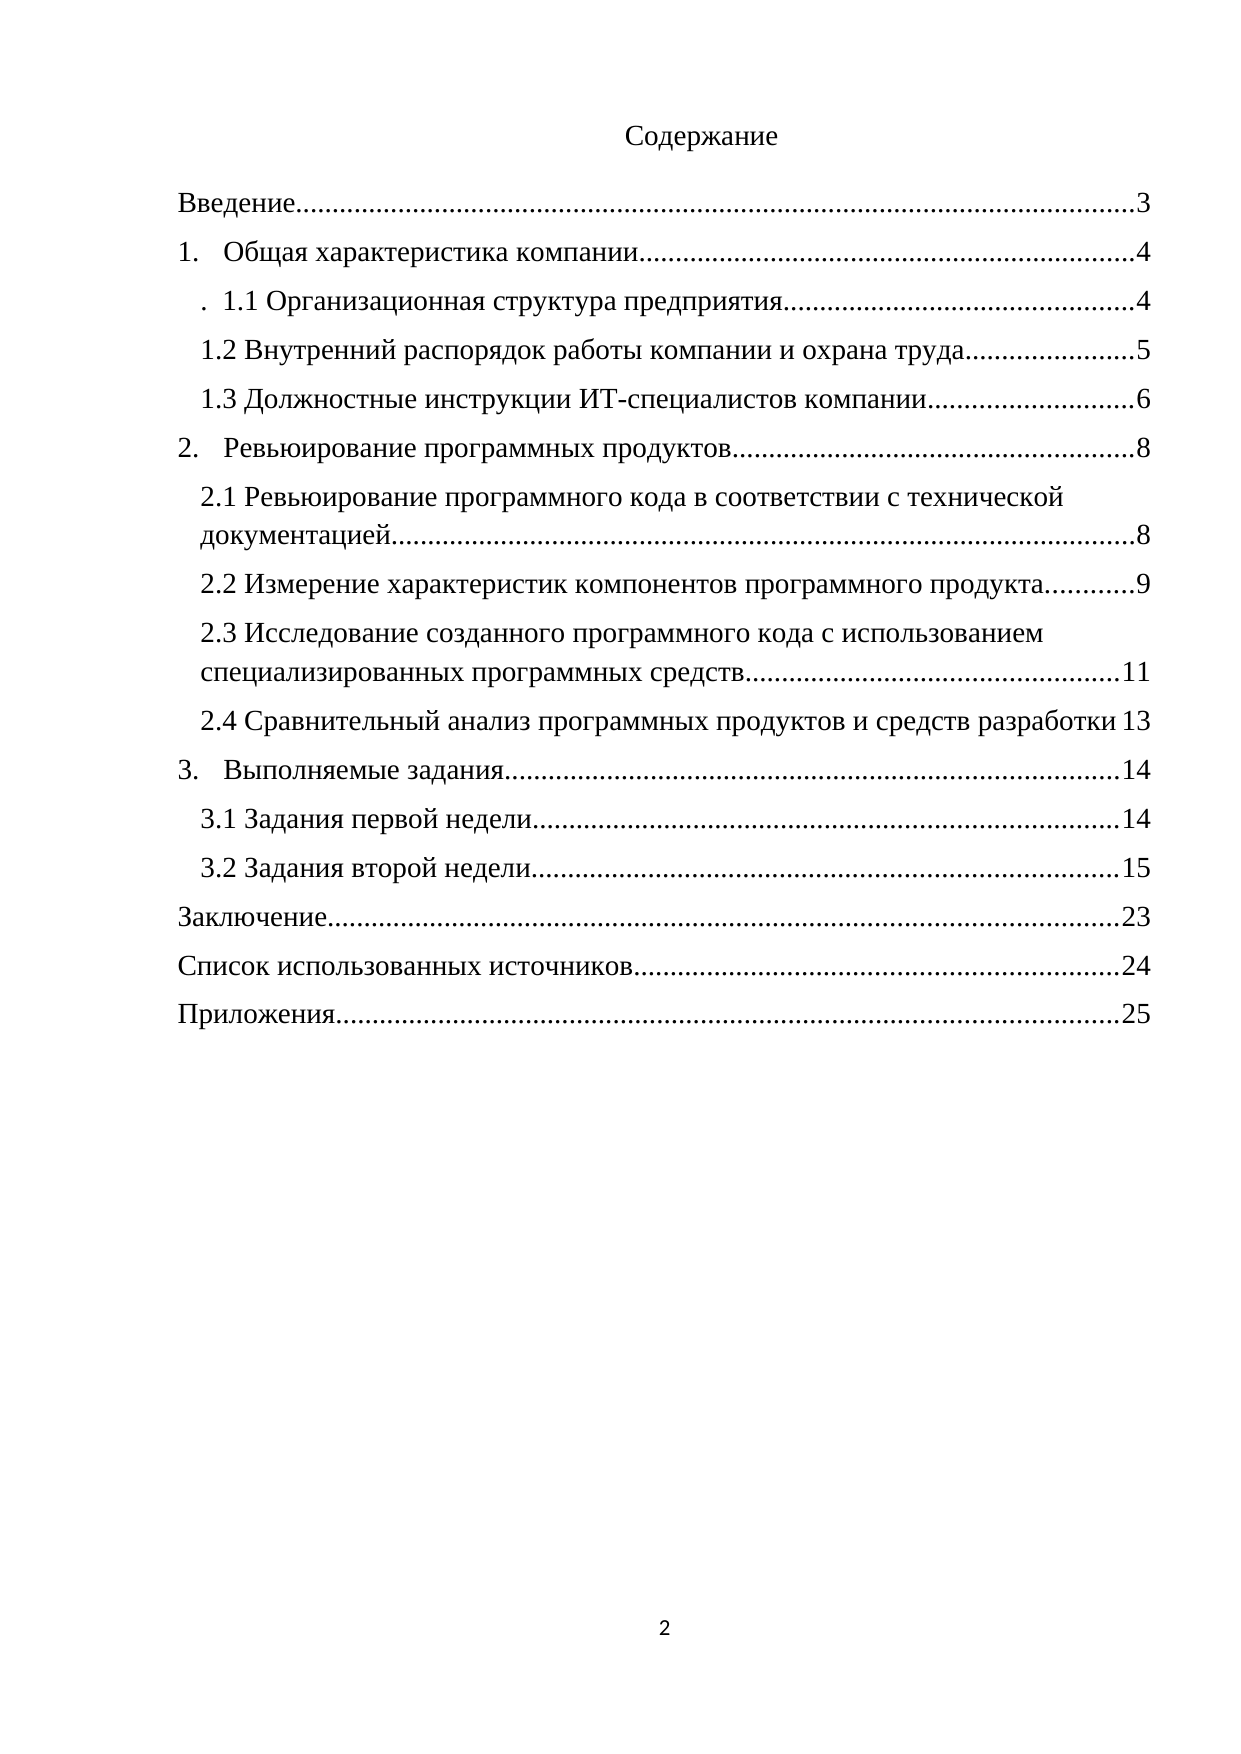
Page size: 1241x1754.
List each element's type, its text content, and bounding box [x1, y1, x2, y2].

text . 1.1 Организационная структура предприятия 4 [200, 283, 1152, 317]
text 2.1 Ревьюирование программного кода в соответствии с технической документацией 8 [200, 479, 1152, 551]
text 3.2 Задания второй недели 15 [200, 850, 1152, 883]
text 1.2 Внутренний распорядок работы компании и охрана труда 5 [200, 332, 1152, 366]
text Введение 3 [177, 185, 1152, 219]
text Список использованных источников 24 [177, 948, 1152, 981]
text Заключение 23 [177, 899, 1152, 932]
text Содержание [177, 118, 1152, 152]
text 2.4 Сравнительный анализ программных продуктов и средств разработки 13 [200, 703, 1152, 736]
text 3.1 Задания первой недели 14 [200, 801, 1152, 834]
text 2. Ревьюирование программных продуктов 8 [177, 430, 1152, 463]
text 2.2 Измерение характеристик компонентов программного продукта 9 [200, 566, 1152, 600]
text 1.3 Должностные инструкции ИТ-специалистов компании 6 [200, 381, 1152, 414]
text 1. Общая характеристика компании 4 [177, 234, 1152, 268]
text 3. Выполняемые задания 14 [177, 752, 1152, 785]
text Приложения 25 [177, 997, 1152, 1030]
text 2.3 Исследование созданного программного кода с использованием специализированных программных средств 11 [200, 615, 1152, 687]
